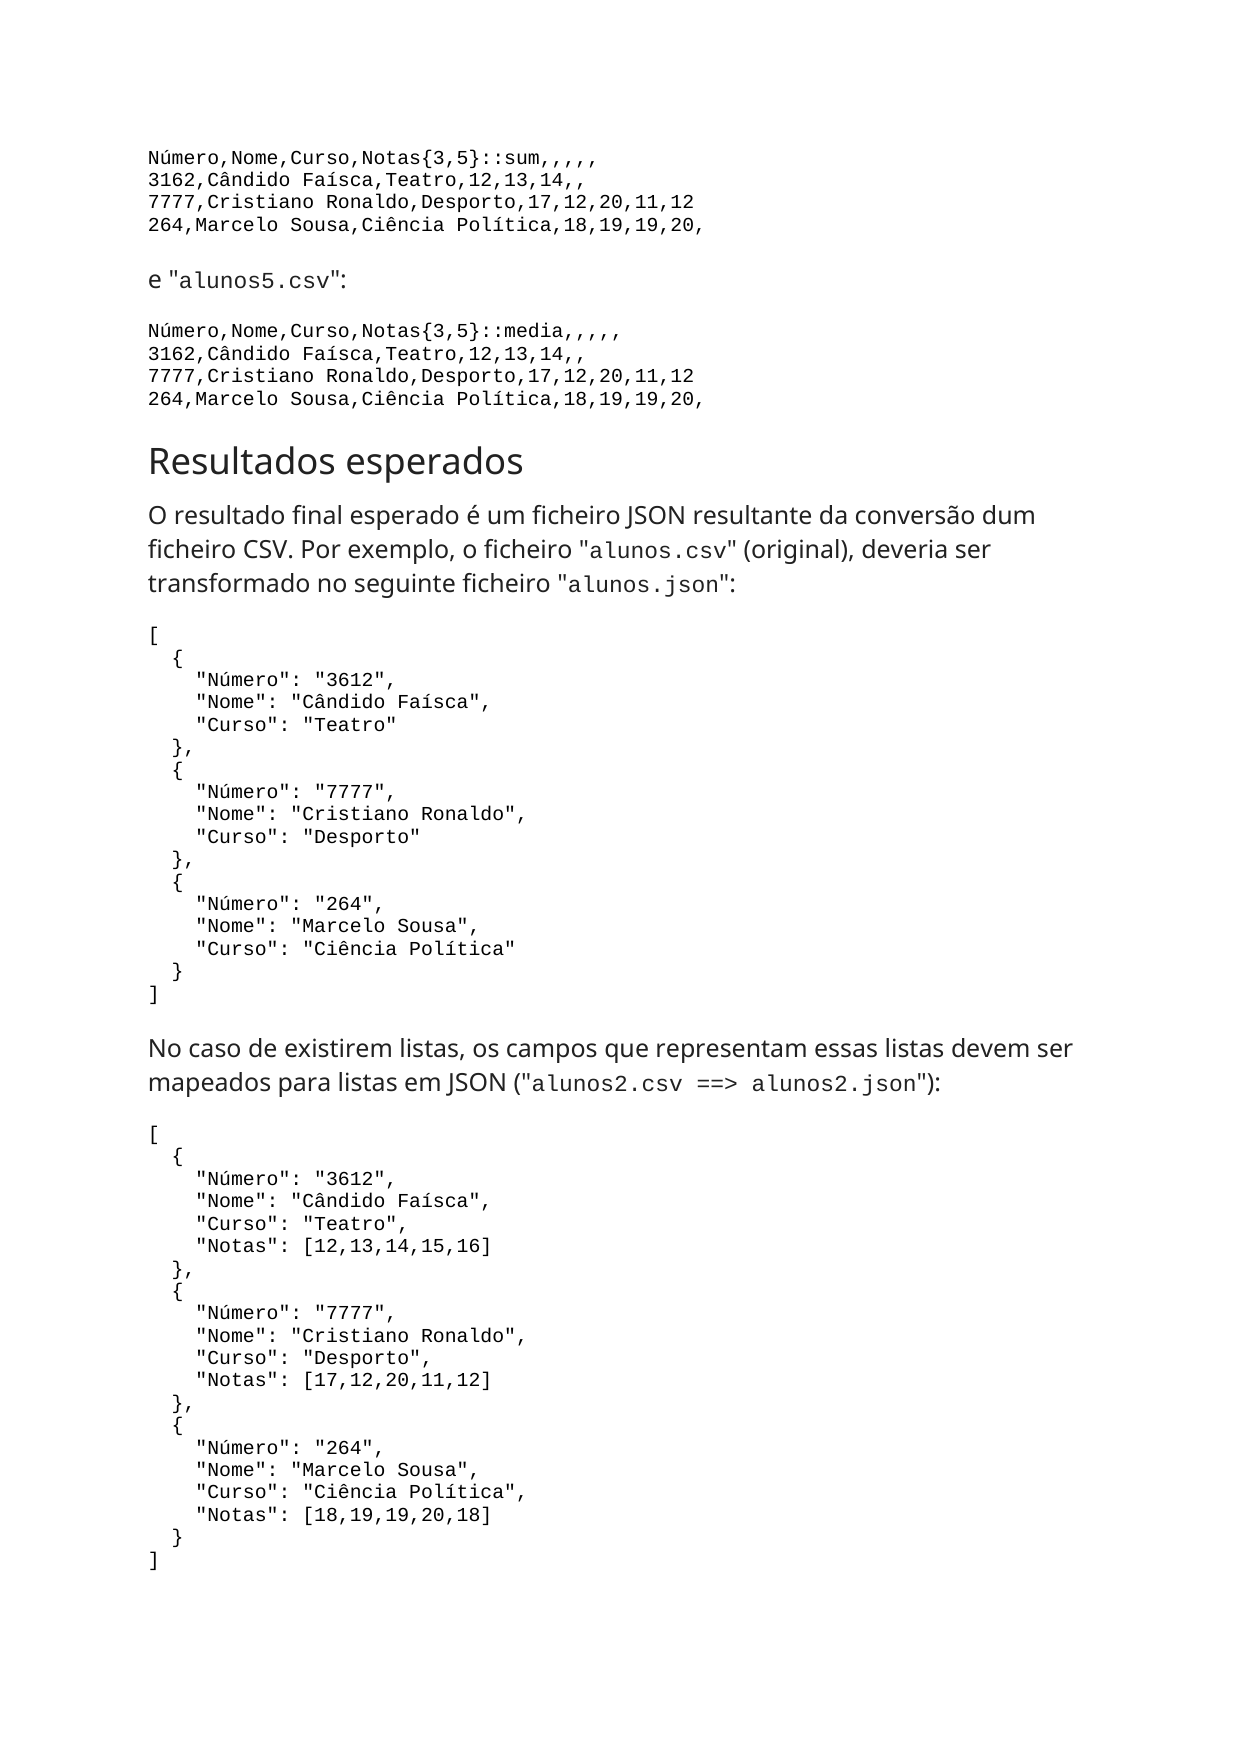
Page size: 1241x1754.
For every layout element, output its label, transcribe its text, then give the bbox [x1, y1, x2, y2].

text e "alunos5.csv": [148, 262, 1093, 296]
text No caso de existirem listas, os campos que representam essas listas devem ser mapeados para listas em JSON ("alunos2.csv ==> alunos2.json"): [148, 1031, 1093, 1099]
text [ { "Número": "3612", "Nome": "Cândido Faísca", "Curso": "Teatro", "Notas": [12,13,14,15,16] }, { "Número": "7777", "Nome": "Cristiano Ronaldo", "Curso": "Desporto", "Notas": [17,12,20,11,12] }, { "Número": "264", "Nome": "Marcelo Sousa", "Curso": "Ciência Política", "Notas": [18,19,19,20,18] } ] [148, 1124, 1093, 1572]
text [ { "Número": "3612", "Nome": "Cândido Faísca", "Curso": "Teatro" }, { "Número": "7777", "Nome": "Cristiano Ronaldo", "Curso": "Desporto" }, { "Número": "264", "Nome": "Marcelo Sousa", "Curso": "Ciência Política" } ] [148, 625, 1093, 1006]
text Resultados esperados [148, 436, 1093, 486]
text Número,Nome,Curso,Notas{3,5}::media,,,,, 3162,Cândido Faísca,Teatro,12,13,14,, 7777,Cristiano Ronaldo,Desporto,17,12,20,11,12 264,Marcelo Sousa,Ciência Política,18,19,19,20, [148, 321, 1093, 411]
text Número,Nome,Curso,Notas{3,5}::sum,,,,, 3162,Cândido Faísca,Teatro,12,13,14,, 7777,Cristiano Ronaldo,Desporto,17,12,20,11,12 264,Marcelo Sousa,Ciência Política,18,19,19,20, [148, 148, 1093, 237]
text O resultado final esperado é um ficheiro JSON resultante da conversão dum ficheiro CSV. Por exemplo, o ficheiro "alunos.csv" (original), deveria ser transformado no seguinte ficheiro "alunos.json": [148, 498, 1093, 600]
